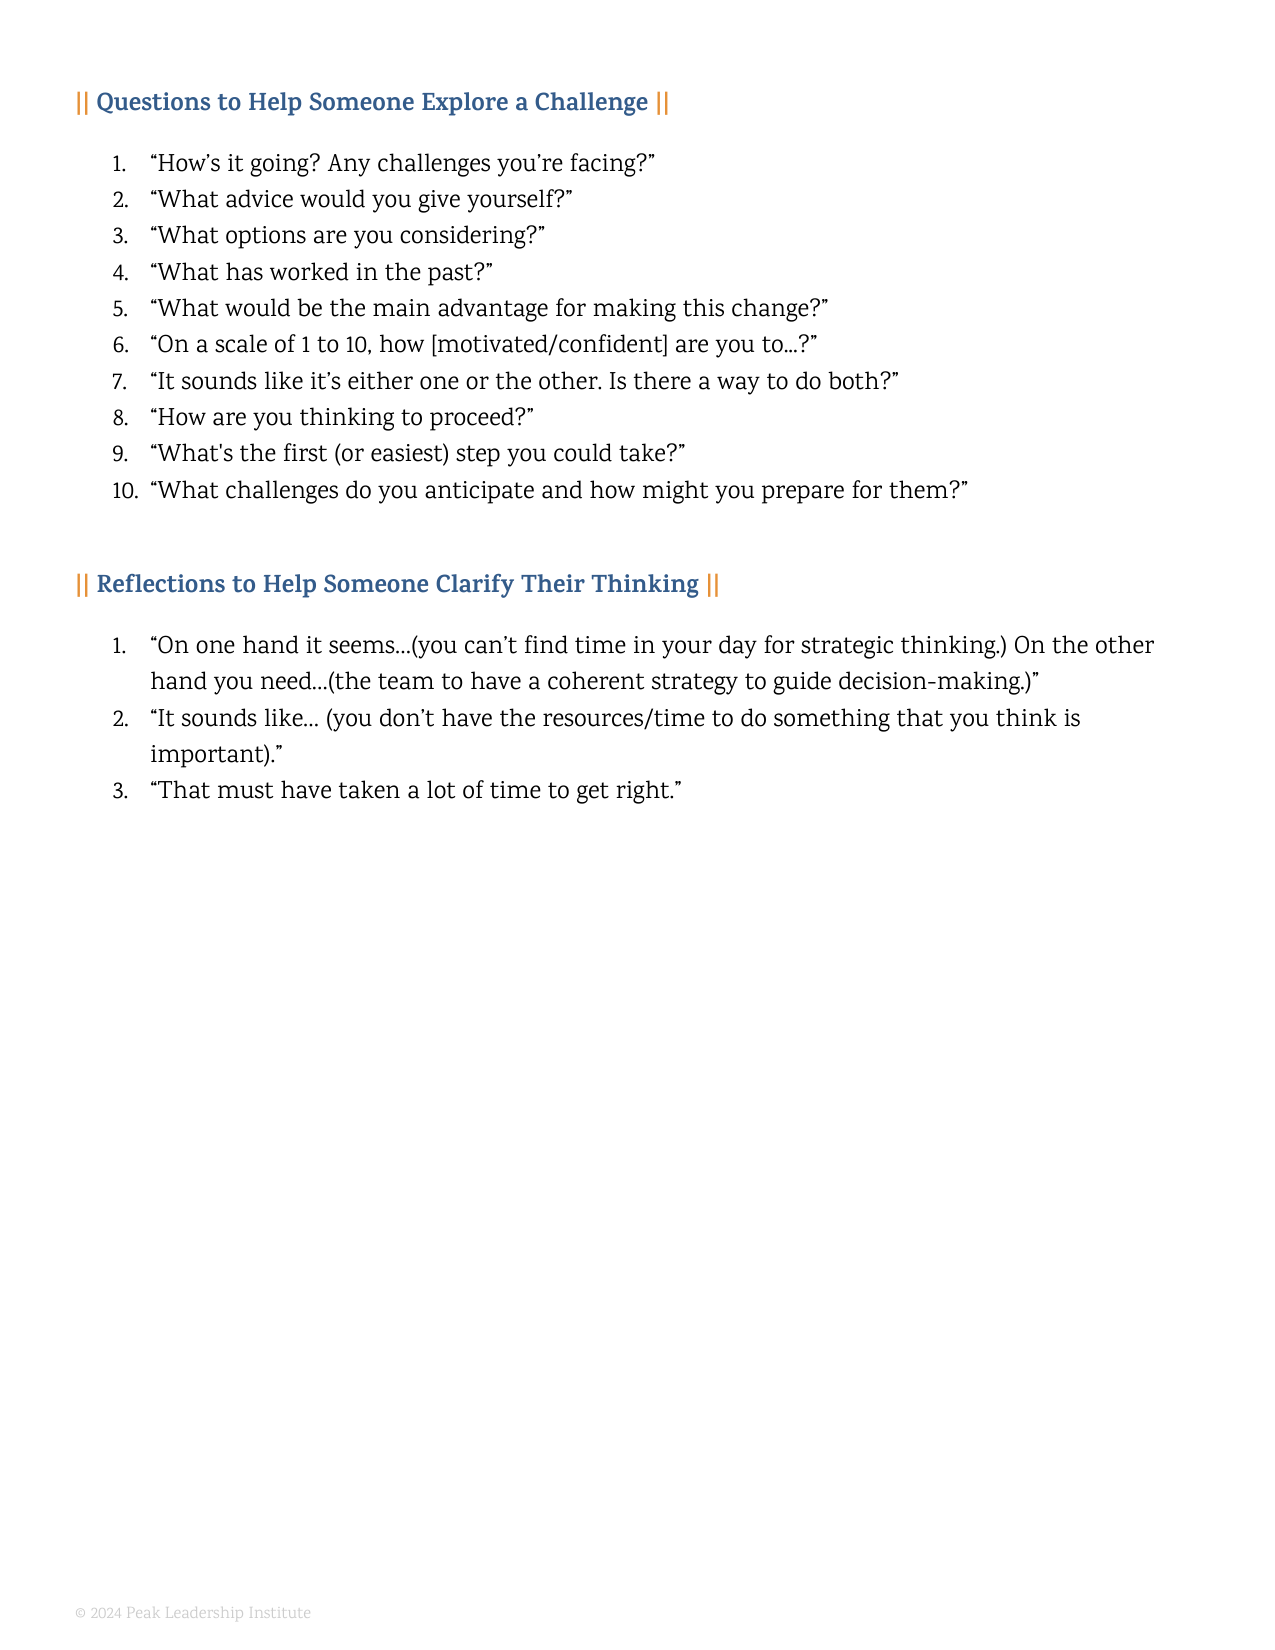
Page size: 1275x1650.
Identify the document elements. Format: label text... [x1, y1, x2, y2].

text || Reflections to Help Someone Clarify Their Thinking || [75, 568, 1200, 609]
list “It sounds like… (you don’t have the resources/time to do something that you think is important).” [112, 702, 1200, 775]
list “What advice would you give yourself?” [112, 184, 1200, 220]
list “What would be the main advantage for making this change?” [112, 293, 1200, 329]
list “On one hand it seems…(you can’t find time in your day for strategic thinking.) On the other hand you need…(the team to have a coherent strategy to guide decision-making.)” [112, 630, 1200, 702]
list “How’s it going? Any challenges you’re facing?” [112, 147, 1200, 184]
list “That must have taken a lot of time to get right.” [112, 775, 1200, 811]
list “On a scale of 1 to 10, how [motivated/confident] are you to...?” [112, 329, 1200, 366]
list “What has worked in the past?” [112, 256, 1200, 293]
text || Questions to Help Someone Explore a Challenge || [75, 86, 1200, 127]
list “It sounds like it’s either one or the other. Is there a way to do both?” [112, 366, 1200, 402]
list “What options are you considering?” [112, 220, 1200, 256]
list “What's the first (or easiest) step you could take?” [112, 438, 1200, 474]
list “What challenges do you anticipate and how might you prepare for them?” [112, 474, 1200, 511]
list “How are you thinking to proceed?” [112, 402, 1200, 438]
